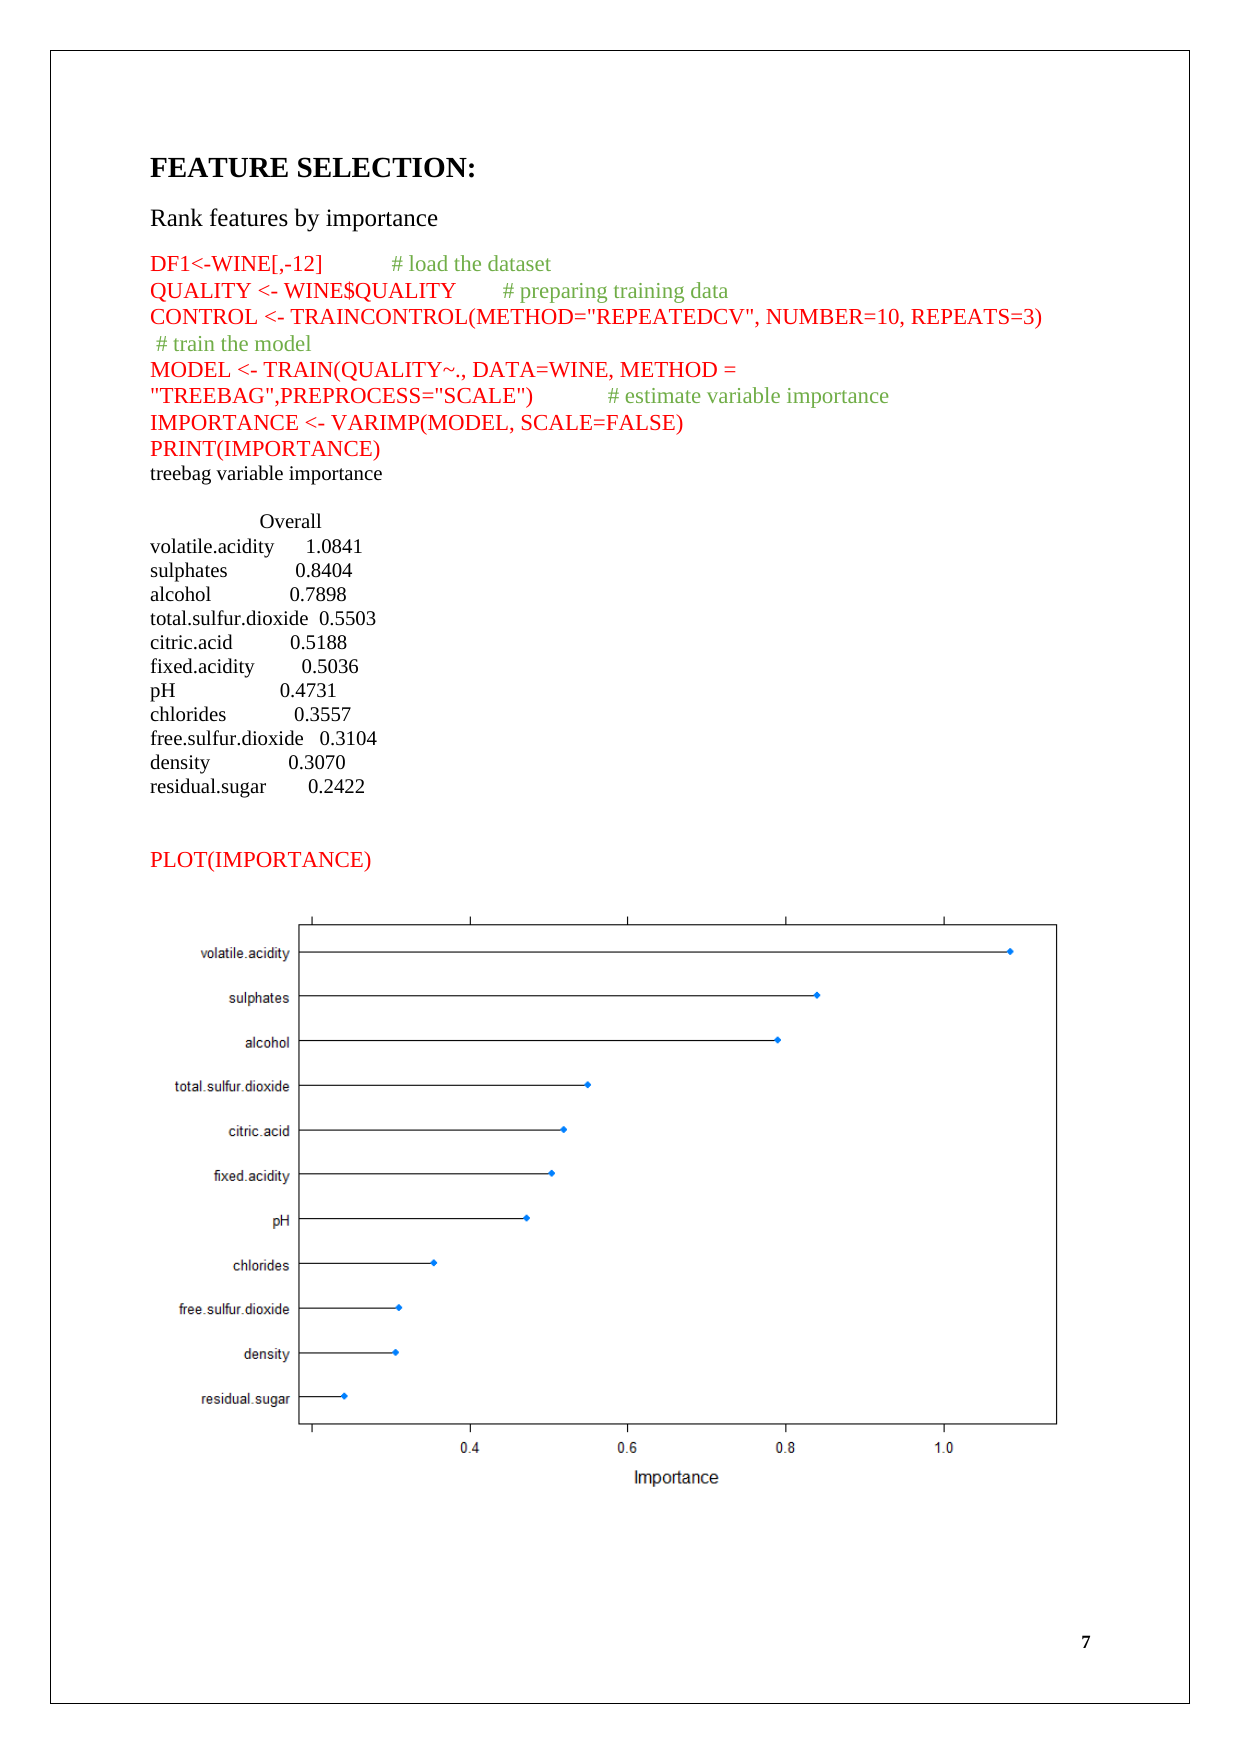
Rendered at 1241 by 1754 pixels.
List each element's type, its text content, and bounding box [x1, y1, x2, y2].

text PRINT(IMPORTANCE) [150, 435, 1090, 461]
text fixed.acidity 0.5036 [150, 654, 1090, 678]
text Rank features by importance [150, 203, 1090, 232]
text citric.acid 0.5188 [150, 630, 1090, 654]
text density 0.3070 [150, 750, 1090, 774]
picture [150, 874, 1091, 1501]
text DF1<-WINE[,-12] # load the dataset [150, 251, 1090, 277]
text treebag variable importance [150, 461, 1090, 485]
text total.sulfur.dioxide 0.5503 [150, 606, 1090, 630]
text residual.sugar 0.2422 [150, 774, 1090, 798]
text # train the model [150, 329, 1090, 356]
text MODEL <- TRAIN(QUALITY~., DATA=WINE, METHOD = "TREEBAG",PREPROCESS="SCALE") # estimate variable importance [150, 356, 1090, 409]
text free.sulfur.dioxide 0.3104 [150, 726, 1090, 750]
text PLOT(IMPORTANCE) [150, 846, 1090, 874]
text chlorides 0.3557 [150, 702, 1090, 726]
text CONTROL <- TRAINCONTROL(METHOD="REPEATEDCV", NUMBER=10, REPEATS=3) [150, 303, 1090, 329]
text QUALITY <- WINE$QUALITY # preparing training data [150, 277, 1090, 303]
text alcohol 0.7898 [150, 582, 1090, 606]
text sulphates 0.8404 [150, 558, 1090, 582]
text IMPORTANCE <- VARIMP(MODEL, SCALE=FALSE) [150, 409, 1090, 435]
text pH 0.4731 [150, 678, 1090, 702]
text Overall [150, 509, 1090, 533]
text volatile.acidity 1.0841 [150, 533, 1090, 558]
text FEATURE SELECTION: [150, 150, 1090, 183]
